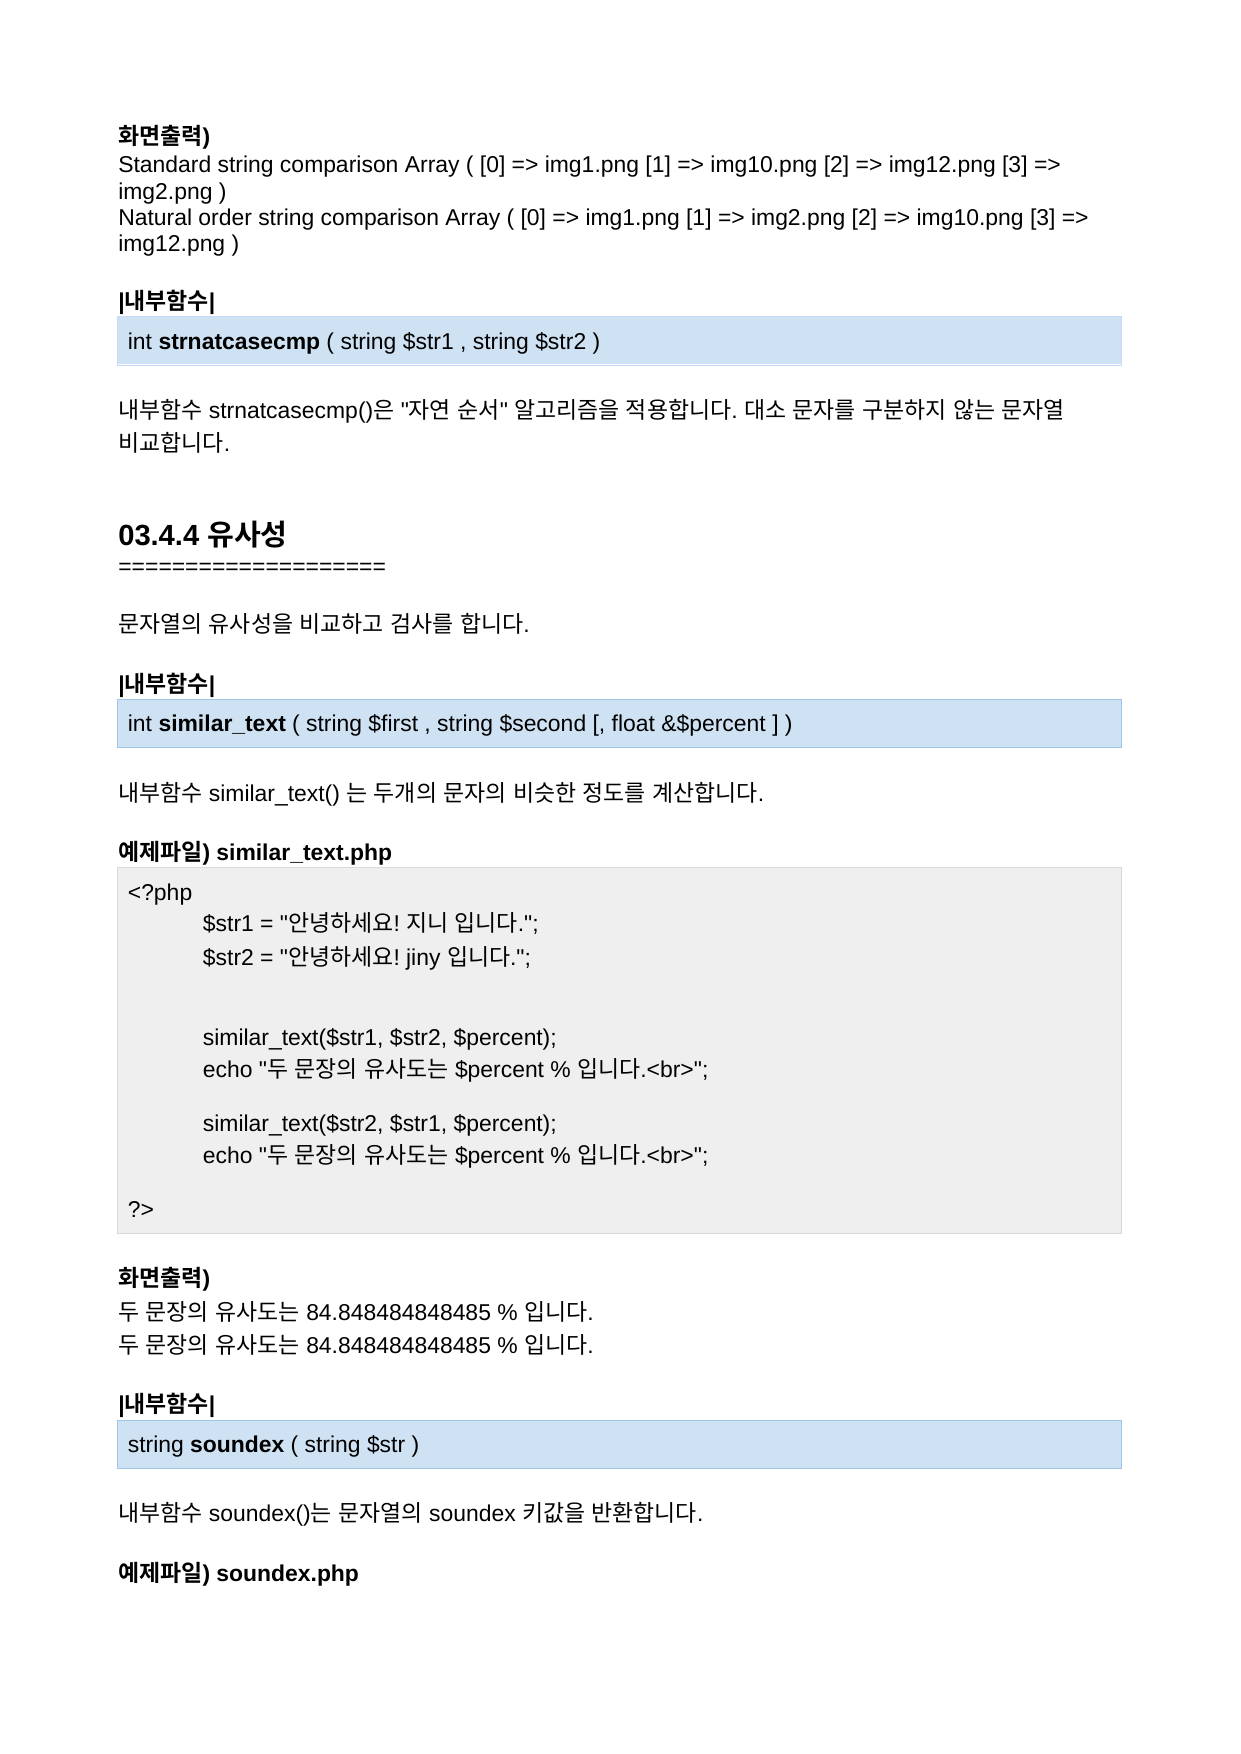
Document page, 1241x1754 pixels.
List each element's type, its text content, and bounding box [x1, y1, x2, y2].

text 내부함수 strnatcasecmp()은 "자연 순서" 알고리즘을 적용합니다. 대소 문자를 구분하지 않는 문자열 비교합니다. [118, 392, 1122, 458]
text Standard string comparison Array ( [0] => img1.png [1] => img10.png [2] => img12.png [3] => img2.png ) [118, 151, 1122, 204]
table_header int similar_text ( string $first , string $second [, float &$percent ] ) [118, 700, 1121, 747]
text |내부함수| [118, 283, 1122, 316]
text 문자열의 유사성을 비교하고 검사를 합니다. [118, 606, 1122, 639]
text 두 문장의 유사도는 84.848484848485 % 입니다. [118, 1293, 1122, 1327]
text ==================== [118, 553, 1122, 580]
table_header string soundex ( string $str ) [118, 1421, 1121, 1468]
text 화면출력) [118, 1260, 1122, 1293]
text 내부함수 similar_text() 는 두개의 문자의 비슷한 정도를 계산합니다. [118, 774, 1122, 808]
table_header <?php $str1 = "안녕하세요! 지니 입니다."; $str2 = "안녕하세요! jiny 입니다."; similar_text($str1, $str2, $percent); echo "두 문장의 유사도는 $percent % 입니다.<br>"; similar_text($str2, $str1, $percent); echo "두 문장의 유사도는 $percent % 입니다.<br>"; ?> [118, 868, 1121, 1233]
text |내부함수| [118, 1386, 1122, 1419]
text 예제파일) soundex.php [118, 1555, 1122, 1588]
text 두 문장의 유사도는 84.848484848485 % 입니다. [118, 1327, 1122, 1360]
text 03.4.4 유사성 [118, 511, 1122, 553]
text |내부함수| [118, 666, 1122, 699]
text Natural order string comparison Array ( [0] => img1.png [1] => img2.png [2] => img10.png [3] => img12.png ) [118, 204, 1122, 257]
text 화면출력) [118, 118, 1122, 151]
text 내부함수 soundex()는 문자열의 soundex 키값을 반환합니다. [118, 1495, 1122, 1528]
text 예제파일) similar_text.php [118, 834, 1122, 867]
table_header int strnatcasecmp ( string $str1 , string $str2 ) [118, 317, 1121, 364]
